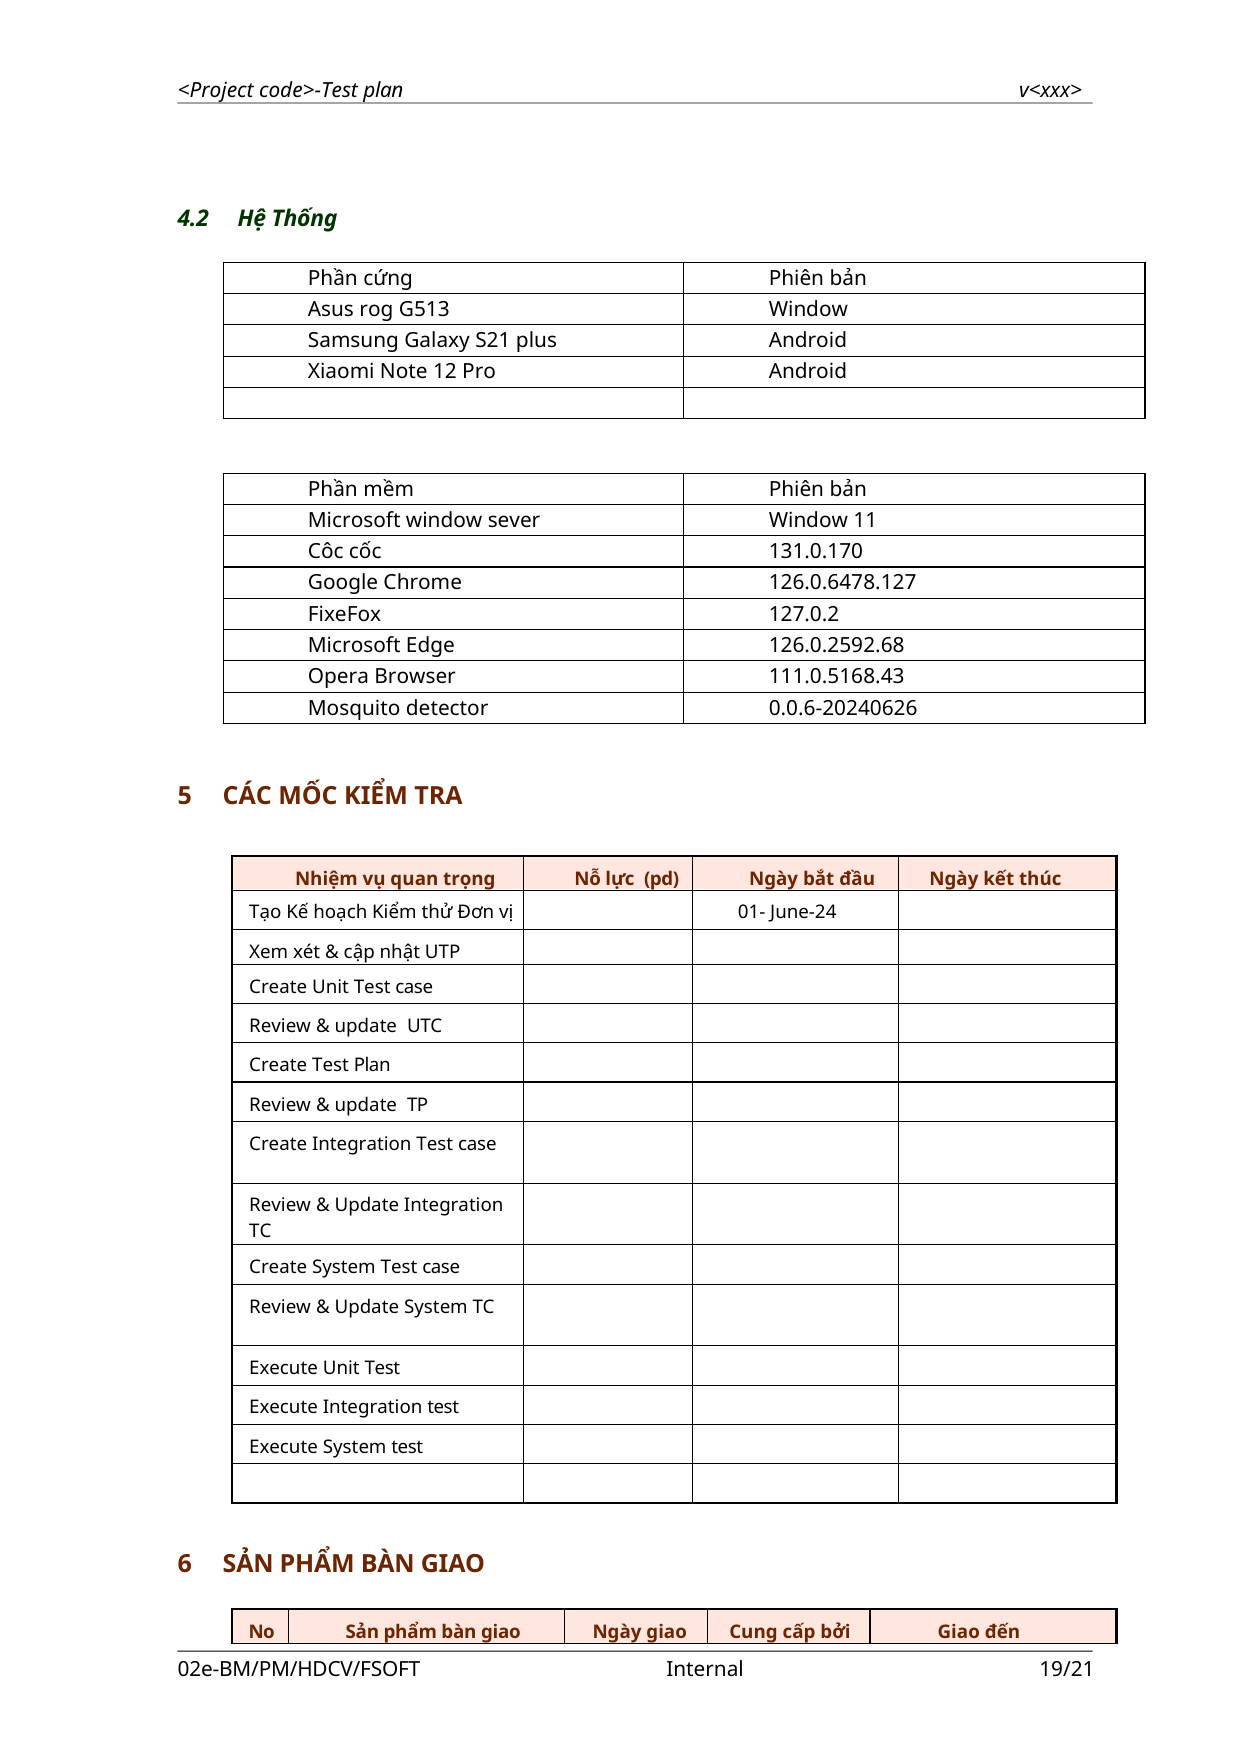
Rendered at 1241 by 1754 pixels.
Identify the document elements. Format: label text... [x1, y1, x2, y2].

table_cell Window [684, 294, 1144, 324]
table_cell Xiaomi Note 12 Pro [224, 357, 683, 387]
table_cell [524, 965, 692, 1003]
table_cell 126.0.6478.127 [684, 568, 1144, 598]
table_cell Google Chrome [224, 568, 683, 598]
table_cell [693, 1245, 898, 1283]
table_cell Create Unit Test case [233, 965, 523, 1003]
table_cell [899, 1346, 1115, 1384]
table_cell Android [684, 325, 1144, 356]
table_cell [693, 1083, 898, 1121]
table_cell [899, 1004, 1115, 1042]
table_cell Opera Browser [224, 661, 683, 692]
table_cell FixeFox [224, 599, 683, 629]
table_cell Microsoft Edge [224, 630, 683, 660]
table_cell [524, 1004, 692, 1042]
table_cell Review & Update Integration TC [233, 1184, 523, 1244]
table_cell Create Test Plan [233, 1043, 523, 1081]
subtitle CÁC MỐC KIỂM TRA [177, 778, 1157, 812]
table_cell [693, 1043, 898, 1081]
table_cell [693, 1122, 898, 1182]
table_cell Window 11 [684, 505, 1144, 535]
table_cell [899, 1245, 1115, 1283]
table_cell [693, 1346, 898, 1384]
table_header No [233, 1610, 288, 1643]
table_cell Samsung Galaxy S21 plus [224, 325, 683, 356]
table_header Cung cấp bởi [708, 1610, 869, 1643]
table_cell Execute Unit Test [233, 1346, 523, 1384]
table_cell [524, 891, 692, 929]
table_cell Android [684, 357, 1144, 387]
table_cell [899, 930, 1115, 964]
table_cell Côc cốc [224, 536, 683, 566]
table_cell Mosquito detector [224, 693, 683, 723]
table_cell Create Integration Test case [233, 1122, 523, 1182]
table_cell 0.0.6-20240626 [684, 693, 1144, 723]
table_header Ngày giao [565, 1610, 707, 1643]
table_cell Microsoft window sever [224, 505, 683, 535]
table_cell [524, 1346, 692, 1384]
table_cell Review & Update System TC [233, 1285, 523, 1345]
table_cell [899, 965, 1115, 1003]
table_cell [899, 1425, 1115, 1463]
table_cell [524, 1245, 692, 1283]
table_cell [224, 388, 683, 418]
table_cell [899, 1083, 1115, 1121]
table_cell [524, 1083, 692, 1121]
table_header Nỗ lực (pd) [524, 857, 692, 889]
table_cell 01- June-24 [693, 891, 898, 929]
table_cell [899, 1386, 1115, 1424]
table_cell [693, 1004, 898, 1042]
table_cell [899, 1043, 1115, 1081]
table_cell [693, 1464, 898, 1502]
table_cell Tạo Kế hoạch Kiểm thử Đơn vị [233, 891, 523, 929]
table_cell [693, 965, 898, 1003]
table_cell Review & update UTC [233, 1004, 523, 1042]
table_header Ngày kết thúc [899, 857, 1115, 889]
subtitle Hệ Thống [177, 202, 1157, 233]
table_header Sản phẩm bàn giao [289, 1610, 564, 1643]
table_cell [899, 1285, 1115, 1345]
table_cell Execute Integration test [233, 1386, 523, 1424]
table_header Giao đến [871, 1610, 1115, 1643]
table_cell 126.0.2592.68 [684, 630, 1144, 660]
table_cell [899, 1464, 1115, 1502]
table_header Phần mềm [224, 474, 683, 504]
table_cell [693, 1285, 898, 1345]
table_cell [693, 1184, 898, 1244]
table_cell 111.0.5168.43 [684, 661, 1144, 692]
table_cell Asus rog G513 [224, 294, 683, 324]
table_cell 131.0.170 [684, 536, 1144, 566]
table_cell [693, 1425, 898, 1463]
table_cell [524, 1122, 692, 1182]
table_header Nhiệm vụ quan trọng [233, 857, 523, 889]
table_cell [524, 1386, 692, 1424]
table_cell [693, 1386, 898, 1424]
table_cell Xem xét & cập nhật UTP [233, 930, 523, 964]
table_cell 127.0.2 [684, 599, 1144, 629]
table_cell [524, 1425, 692, 1463]
table_cell [684, 388, 1144, 418]
table_cell [524, 1043, 692, 1081]
table_cell [524, 1285, 692, 1345]
table_cell Execute System test [233, 1425, 523, 1463]
table_cell [233, 1464, 523, 1502]
table_cell [899, 1122, 1115, 1182]
table_cell [899, 1184, 1115, 1244]
table_header Ngày bắt đầu [693, 857, 898, 889]
table_cell [693, 930, 898, 964]
table_cell [524, 1464, 692, 1502]
table_cell Review & update TP [233, 1083, 523, 1121]
table_cell [524, 1184, 692, 1244]
table_cell Create System Test case [233, 1245, 523, 1283]
subtitle SẢN PHẨM BÀN GIAO [177, 1546, 1157, 1580]
table_header Phần cứng [224, 263, 683, 293]
table_cell [899, 891, 1115, 929]
table_cell [524, 930, 692, 964]
table_header Phiên bản [684, 263, 1144, 293]
table_header Phiên bản [684, 474, 1144, 504]
